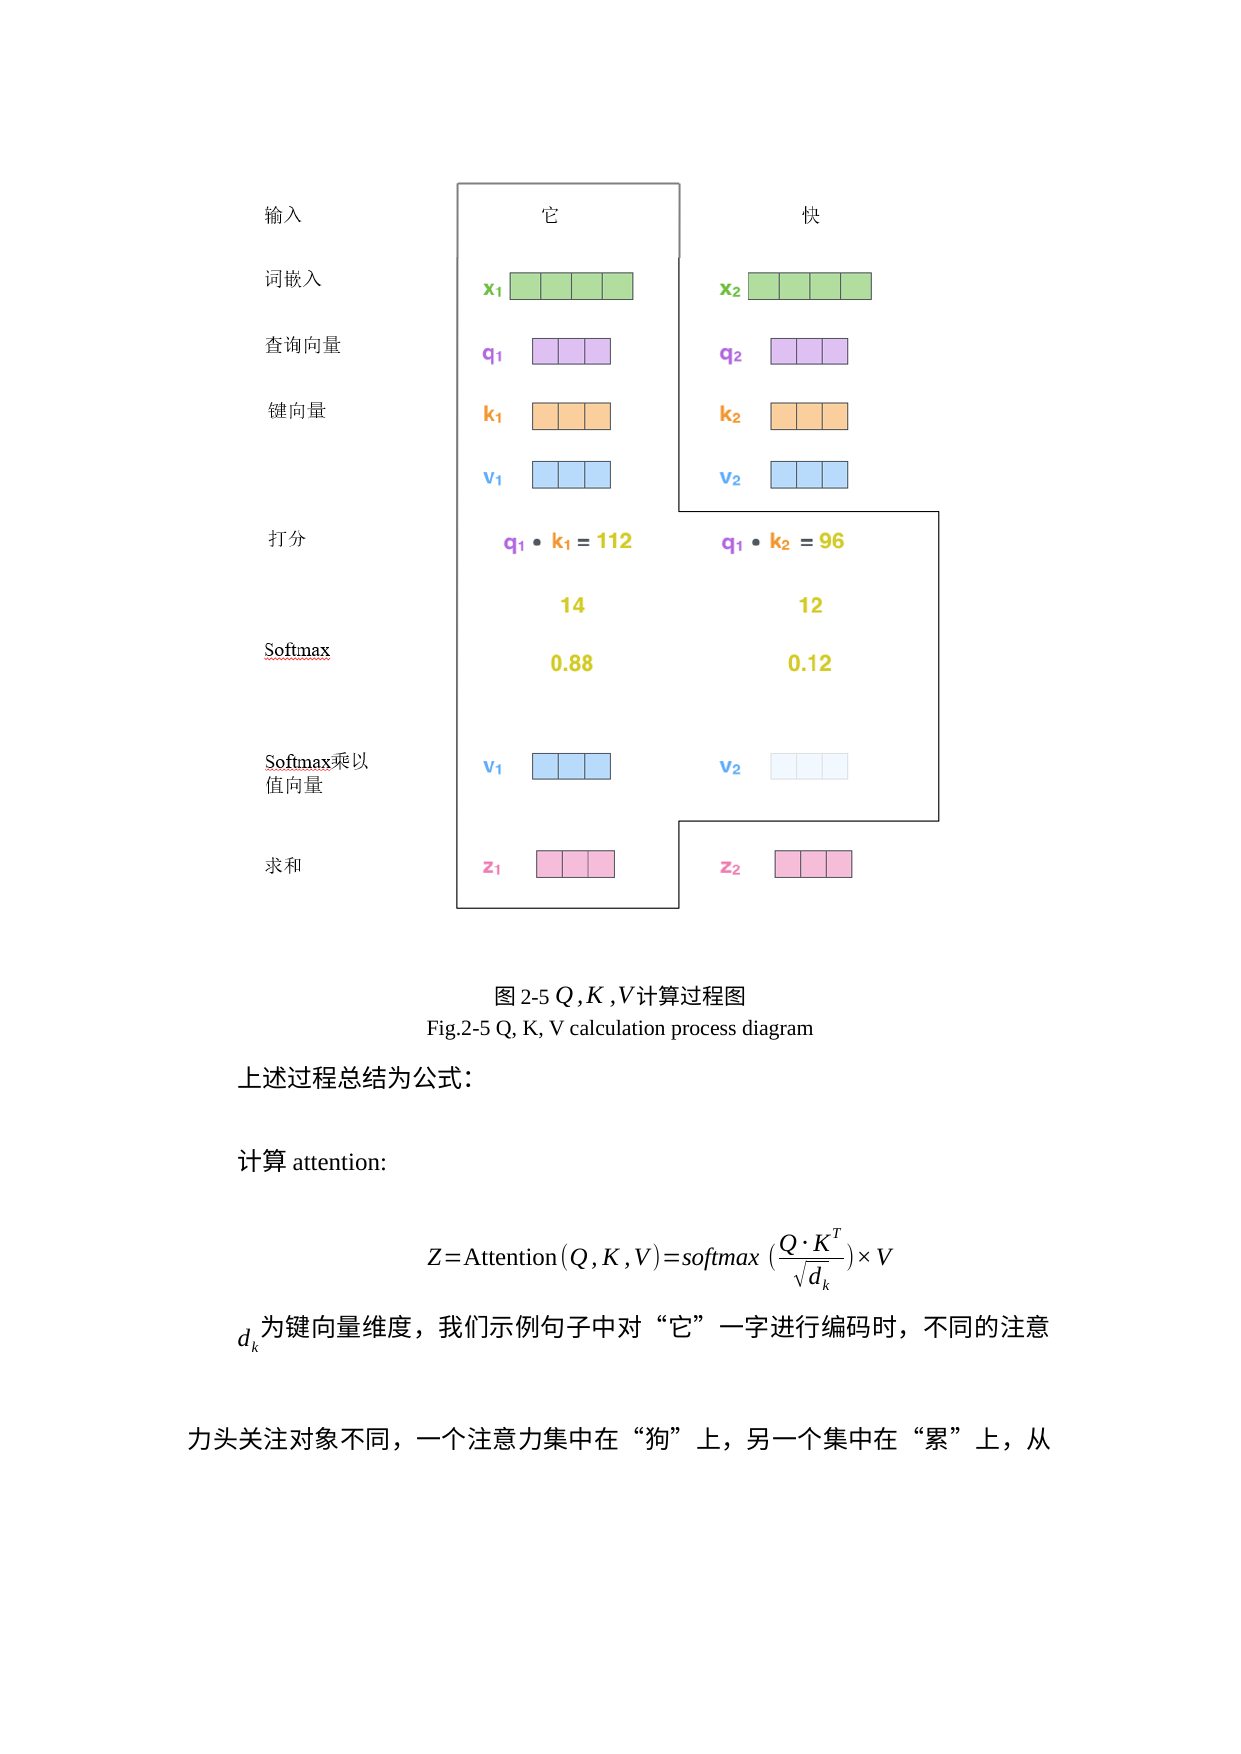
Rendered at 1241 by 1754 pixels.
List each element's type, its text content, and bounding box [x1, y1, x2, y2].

text 图2-5 计算过程图 [187, 979, 1053, 1011]
text Fig.2-5 Q, K, V calculation process diagram [187, 1011, 1053, 1044]
text 计算attention: [187, 1127, 1053, 1192]
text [187, 1308, 1053, 1470]
picture [234, 162, 1006, 931]
text (2-13) [187, 1210, 1053, 1308]
text 上述过程总结为公式： [187, 1044, 1053, 1109]
